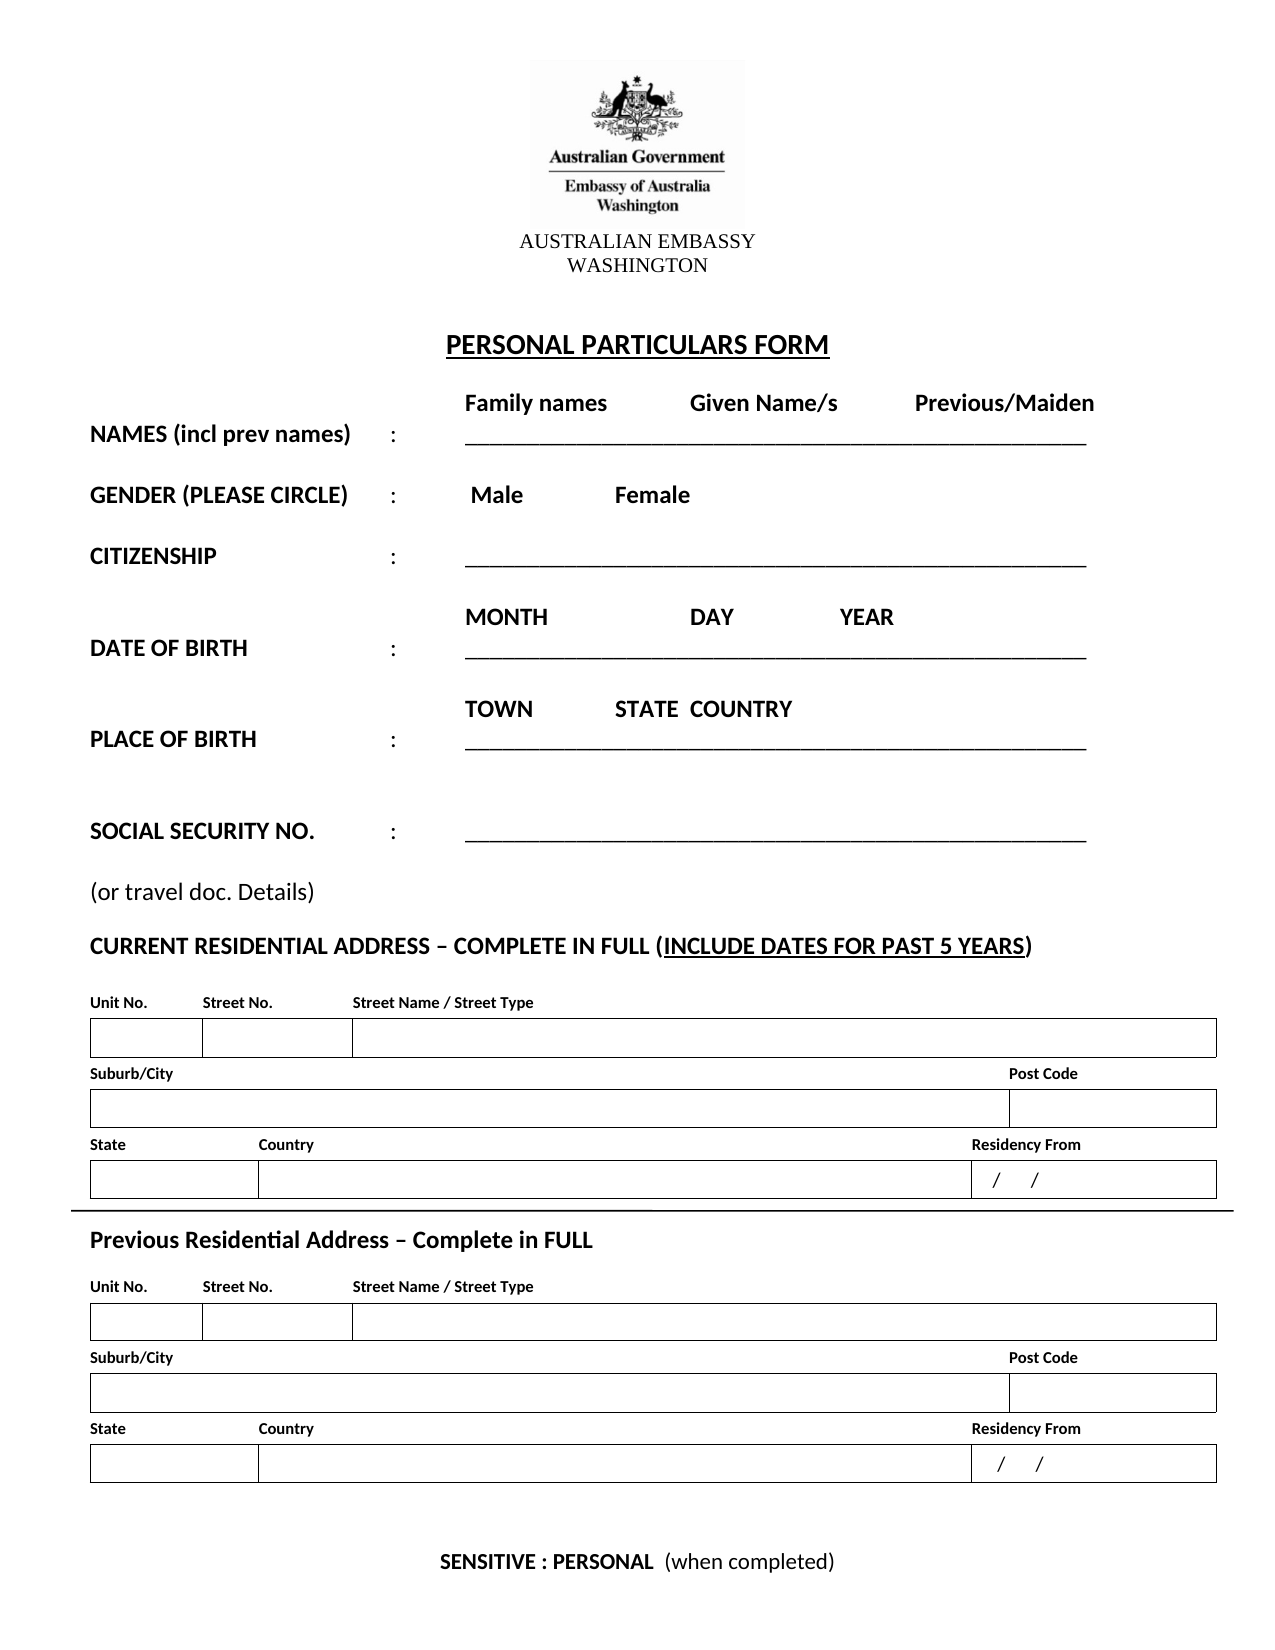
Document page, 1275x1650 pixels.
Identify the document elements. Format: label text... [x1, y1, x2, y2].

table_cell Country [259, 1128, 972, 1160]
table_cell State [90, 1413, 258, 1444]
text (or travel doc. Details) [90, 876, 1185, 906]
text CURRENT RESIDENTIAL ADDRESS – COMPLETE IN FULL (INCLUDE DATES FOR PAST 5 YEARS) [90, 930, 1185, 961]
table_cell Suburb/City [90, 1341, 1009, 1373]
text SOCIAL SECURITY NO. : __________________________________________________ [90, 815, 1185, 845]
table_cell [259, 1161, 971, 1198]
table_cell Residency From [972, 1128, 1216, 1160]
table_cell [91, 1445, 258, 1482]
table_cell [203, 1304, 352, 1340]
table_cell [91, 1374, 1009, 1411]
table_cell [91, 1304, 202, 1340]
text NAMES (incl prev names) : __________________________________________________ [90, 418, 1185, 448]
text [90, 1224, 1185, 1255]
table_cell [353, 1019, 1216, 1056]
table_cell [259, 1445, 971, 1482]
table_cell [1010, 1374, 1216, 1411]
text GENDER (PLEASE CIRCLE) : Male Female [90, 479, 1185, 509]
table_cell Country [259, 1413, 972, 1444]
table_cell / / [972, 1445, 1216, 1482]
text Family names Given Name/s Previous/Maiden [90, 387, 1185, 418]
table_cell Residency From [972, 1413, 1216, 1444]
text TOWN STATE COUNTRY [90, 693, 1185, 723]
table_header Unit No. [90, 1270, 203, 1302]
table_cell Post Code [1009, 1341, 1216, 1373]
table_header Street Name / Street Type [353, 1270, 1216, 1302]
table_header Street No. [203, 1270, 353, 1302]
table_header Unit No. [90, 986, 203, 1018]
table_cell [91, 1161, 258, 1198]
text PERSONAL PARTICULARS FORM [90, 326, 1185, 362]
table_header Street Name / Street Type [353, 986, 1216, 1018]
table_cell / / [972, 1161, 1216, 1198]
text MONTH DAY YEAR [90, 601, 1185, 632]
table_cell [1010, 1090, 1216, 1127]
text PLACE OF BIRTH : __________________________________________________ [90, 723, 1185, 754]
text DATE OF BIRTH : __________________________________________________ [90, 632, 1185, 662]
table_cell [353, 1304, 1216, 1340]
table_cell State [90, 1128, 258, 1160]
table_cell [91, 1019, 202, 1056]
table_cell [203, 1019, 352, 1056]
table_cell Post Code [1009, 1058, 1216, 1089]
table_cell [91, 1090, 1009, 1127]
text AUSTRALIAN EMBASSY [90, 229, 1185, 253]
text CITIZENSHIP : __________________________________________________ [90, 540, 1185, 571]
picture [529, 60, 746, 229]
table_cell Suburb/City [90, 1058, 1009, 1089]
table_header Street No. [203, 986, 353, 1018]
